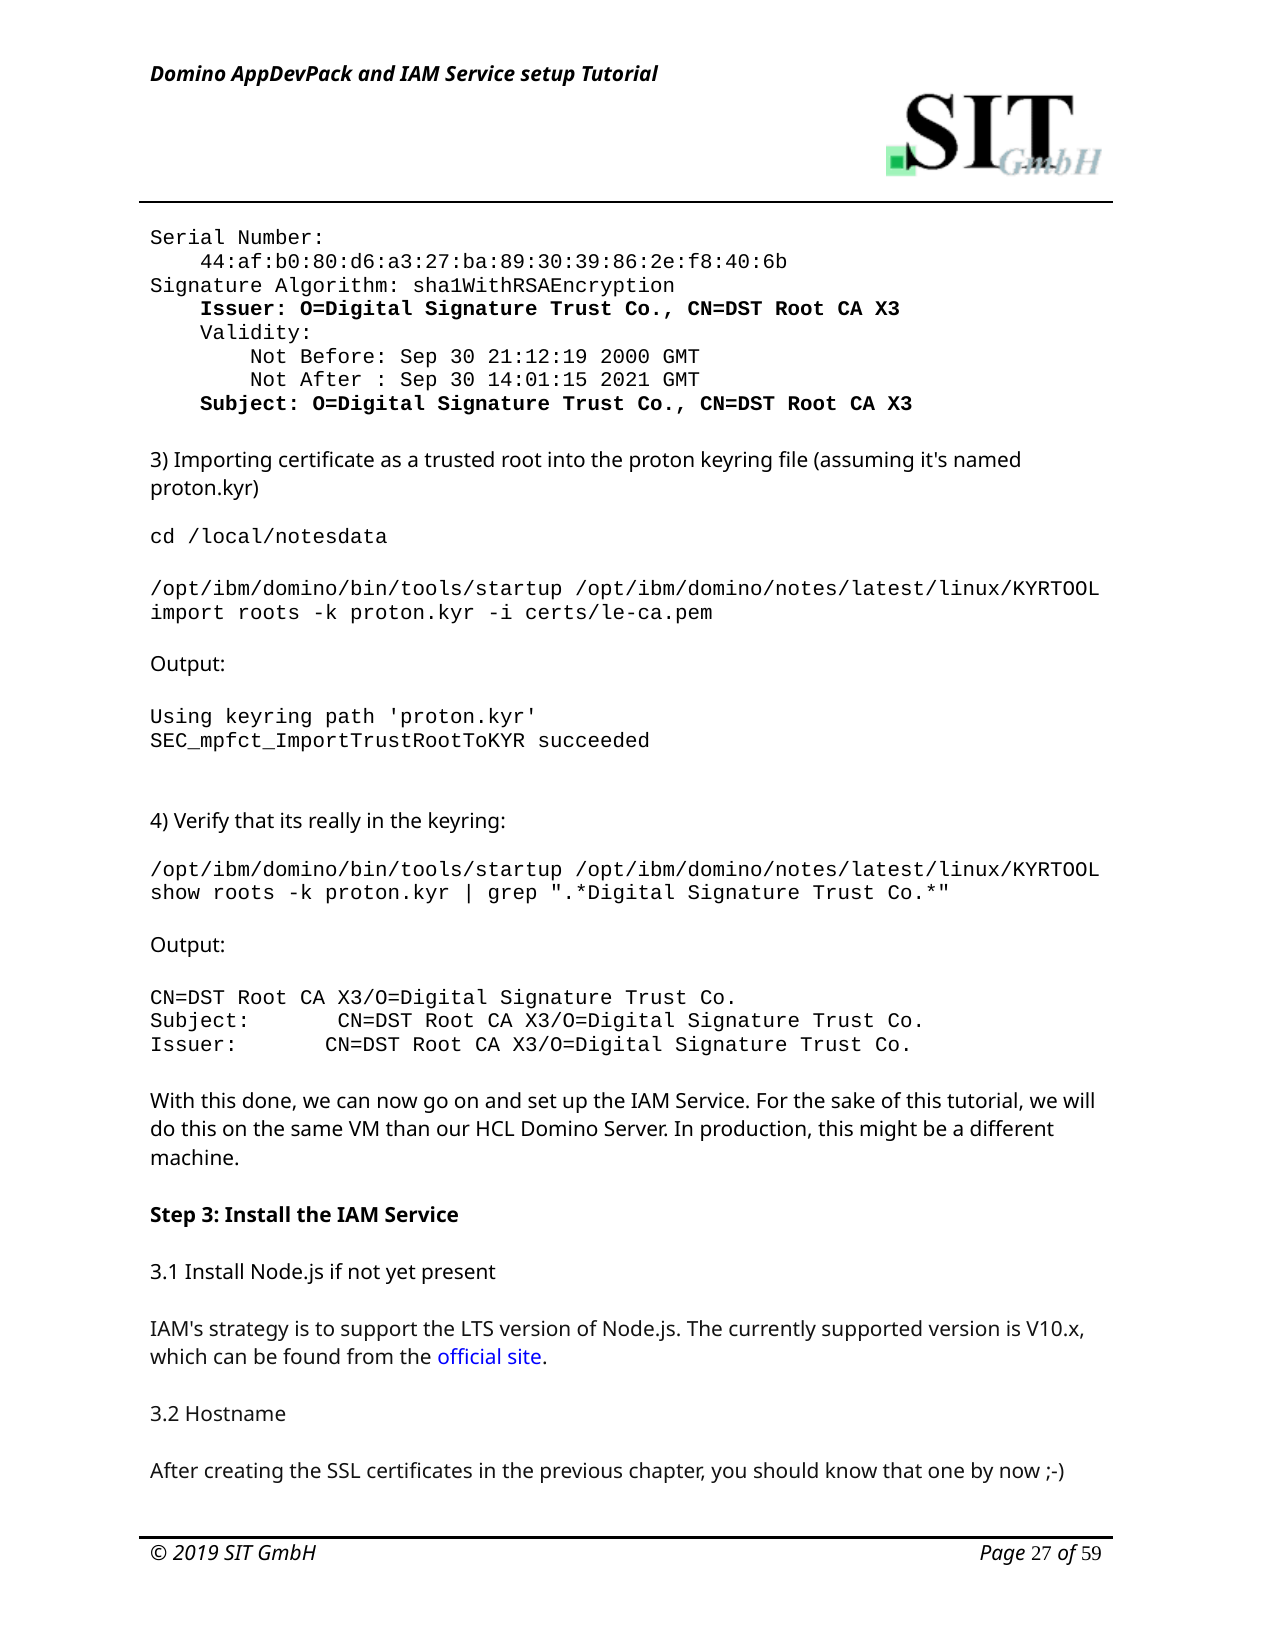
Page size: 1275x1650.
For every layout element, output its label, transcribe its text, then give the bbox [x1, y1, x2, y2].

text /opt/ibm/domino/bin/tools/startup /opt/ibm/domino/notes/latest/linux/KYRTOOL show roots -k proton.kyr | grep ".*Digital Signature Trust Co.*" [150, 858, 1125, 930]
text CN=DST Root CA X3/O=Digital Signature Trust Co. Subject: CN=DST Root CA X3/O=Digital Signature Trust Co. Issuer: CN=DST Root CA X3/O=Digital Signature Trust Co. [150, 987, 1125, 1058]
picture [886, 59, 1102, 202]
text 3) Importing certificate as a trusted root into the proton keyring file (assuming it's named proton.kyr) [150, 417, 1125, 526]
text SEC_mpfct_ImportTrustRootToKYR succeeded [150, 730, 1125, 778]
text 4) Verify that its really in the keyring: [150, 806, 1125, 858]
text Using keyring path 'proton.kyr' [150, 678, 1125, 730]
text 3.2 Hostname [150, 1399, 1125, 1427]
text With this done, we can now go on and set up the IAM Service. For the sake of this tutorial, we will do this on the same VM than our HCL Domino Server. In production, this might be a different machine. [150, 1086, 1125, 1171]
text IAM's strategy is to support the LTS version of Node.js. The currently supported version is V10.x, which can be found from the official site. [150, 1314, 1125, 1371]
text Output: [150, 649, 1125, 678]
text /opt/ibm/domino/bin/tools/startup /opt/ibm/domino/notes/latest/linux/KYRTOOL import roots -k proton.kyr -i certs/le-ca.pem [150, 578, 1125, 649]
text After creating the SSL certificates in the previous chapter, you should know that one by now ;-) [150, 1456, 1125, 1484]
text Step 3: Install the IAM Service [150, 1200, 1125, 1228]
text 3.1 Install Node.js if not yet present [150, 1257, 1125, 1285]
text cd /local/notesdata [150, 526, 1125, 549]
text Output: [150, 930, 1125, 958]
